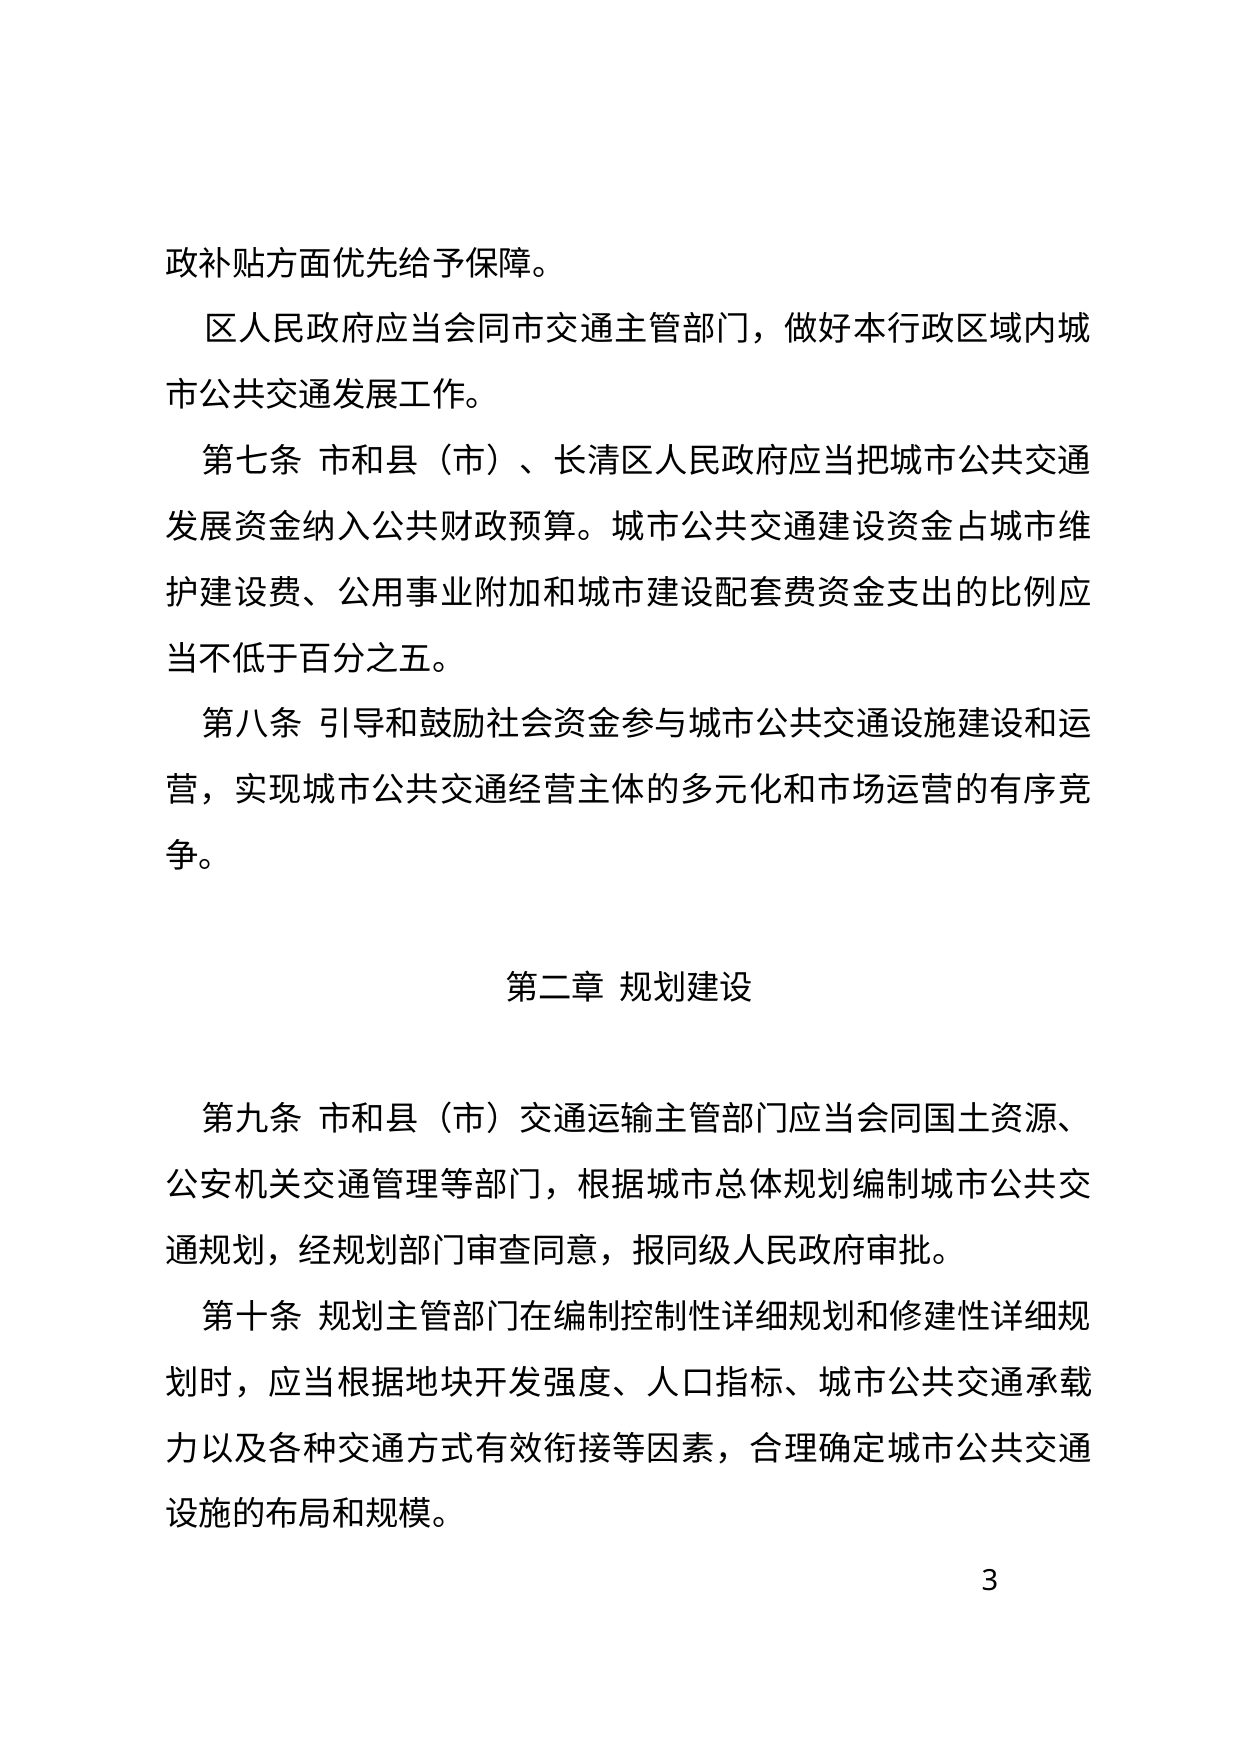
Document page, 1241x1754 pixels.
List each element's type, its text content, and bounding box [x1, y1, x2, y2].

text 第八条 引导和鼓励社会资金参与城市公共交通设施建设和运营，实现城市公共交通经营主体的多元化和市场运营的有序竞争。 [165, 688, 1093, 886]
text 第十条 规划主管部门在编制控制性详细规划和修建性详细规划时，应当根据地块开发强度、人口指标、城市公共交通承载力以及各种交通方式有效衔接等因素，合理确定城市公共交通设施的布局和规模。 [165, 1281, 1093, 1544]
text 区人民政府应当会同市交通主管部门，做好本行政区域内城市公共交通发展工作。 [165, 293, 1093, 425]
text 第七条 市和县（市）、长清区人民政府应当把城市公共交通发展资金纳入公共财政预算。城市公共交通建设资金占城市维护建设费、公用事业附加和城市建设配套费资金支出的比例应当不低于百分之五。 [165, 425, 1093, 688]
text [165, 227, 1093, 293]
text 第二章 规划建设 [165, 952, 1093, 1017]
text 第九条 市和县（市）交通运输主管部门应当会同国土资源、公安机关交通管理等部门，根据城市总体规划编制城市公共交通规划，经规划部门审查同意，报同级人民政府审批。 [165, 1083, 1093, 1281]
